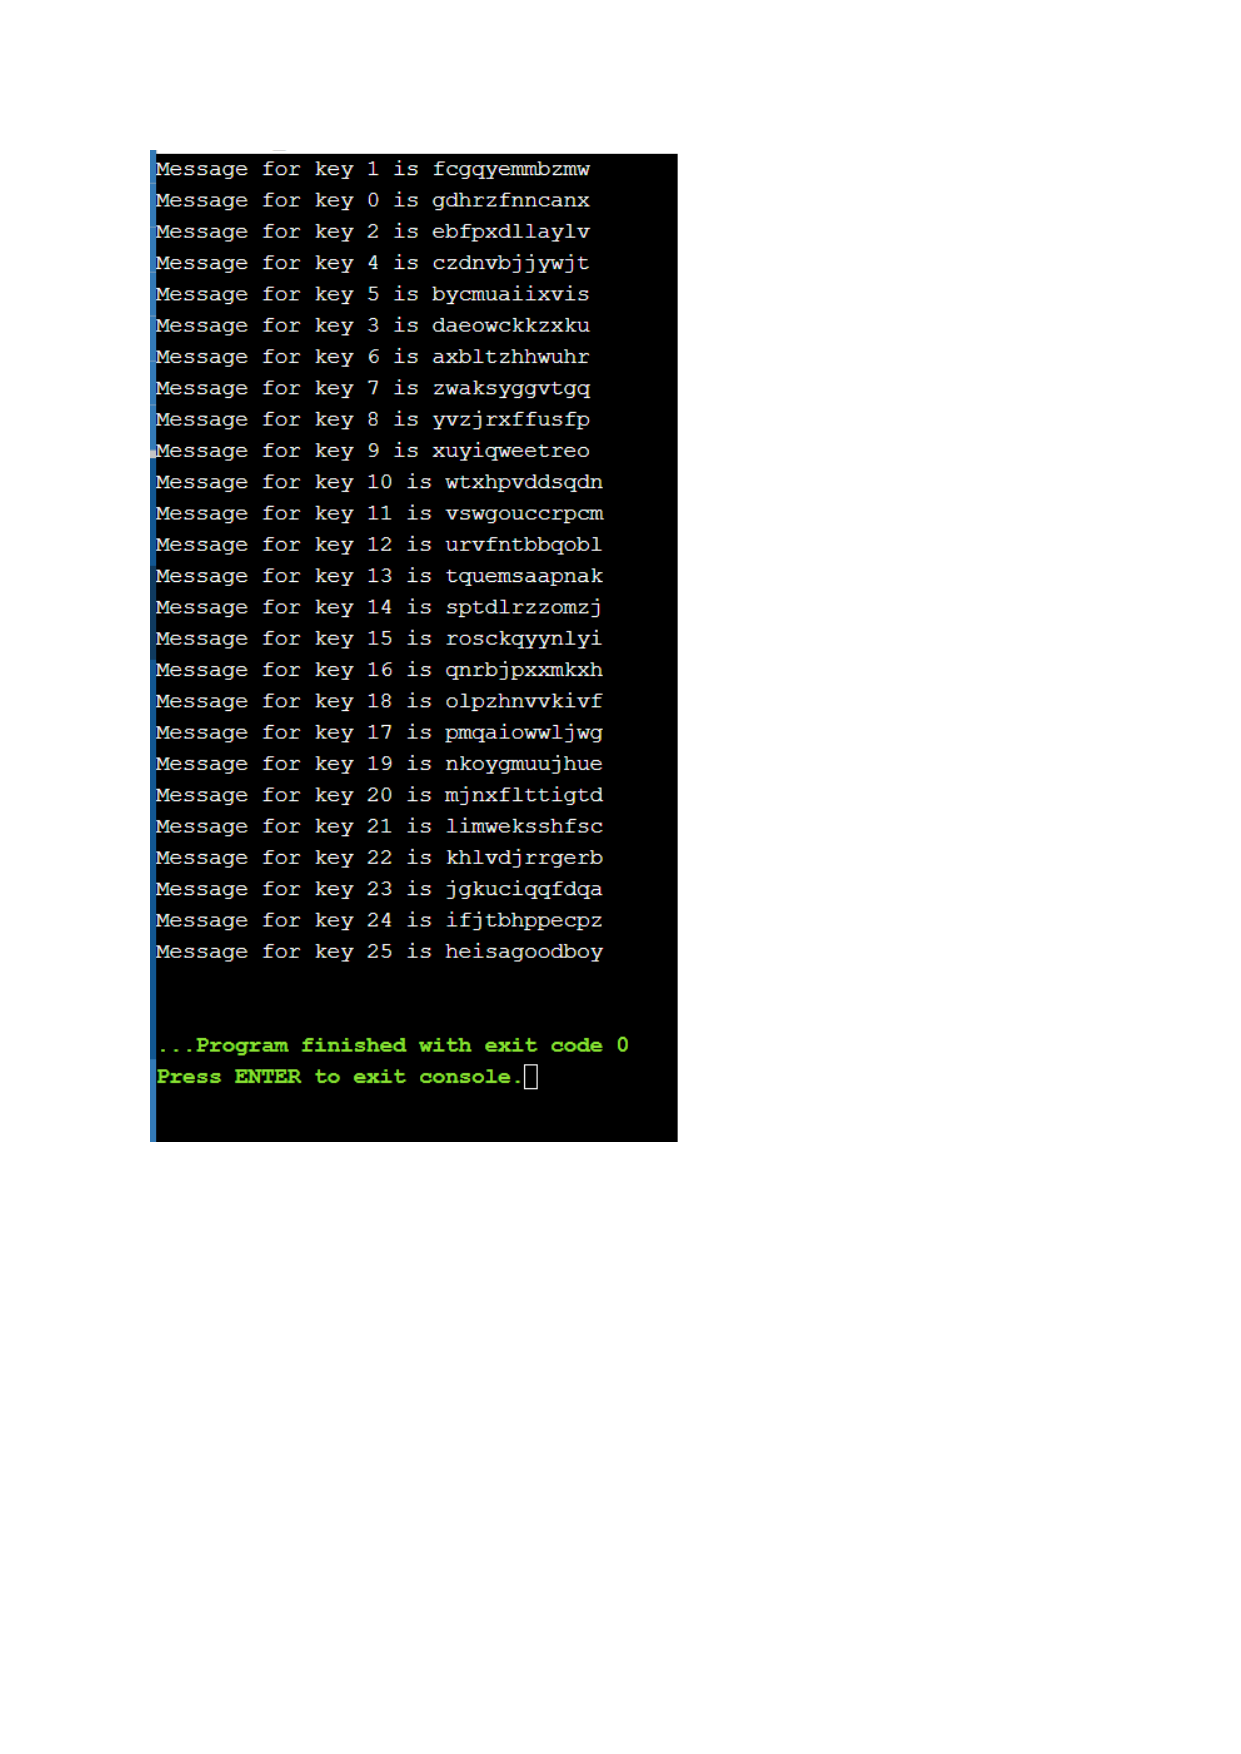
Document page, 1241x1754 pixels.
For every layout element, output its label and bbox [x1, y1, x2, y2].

picture [150, 150, 678, 1142]
